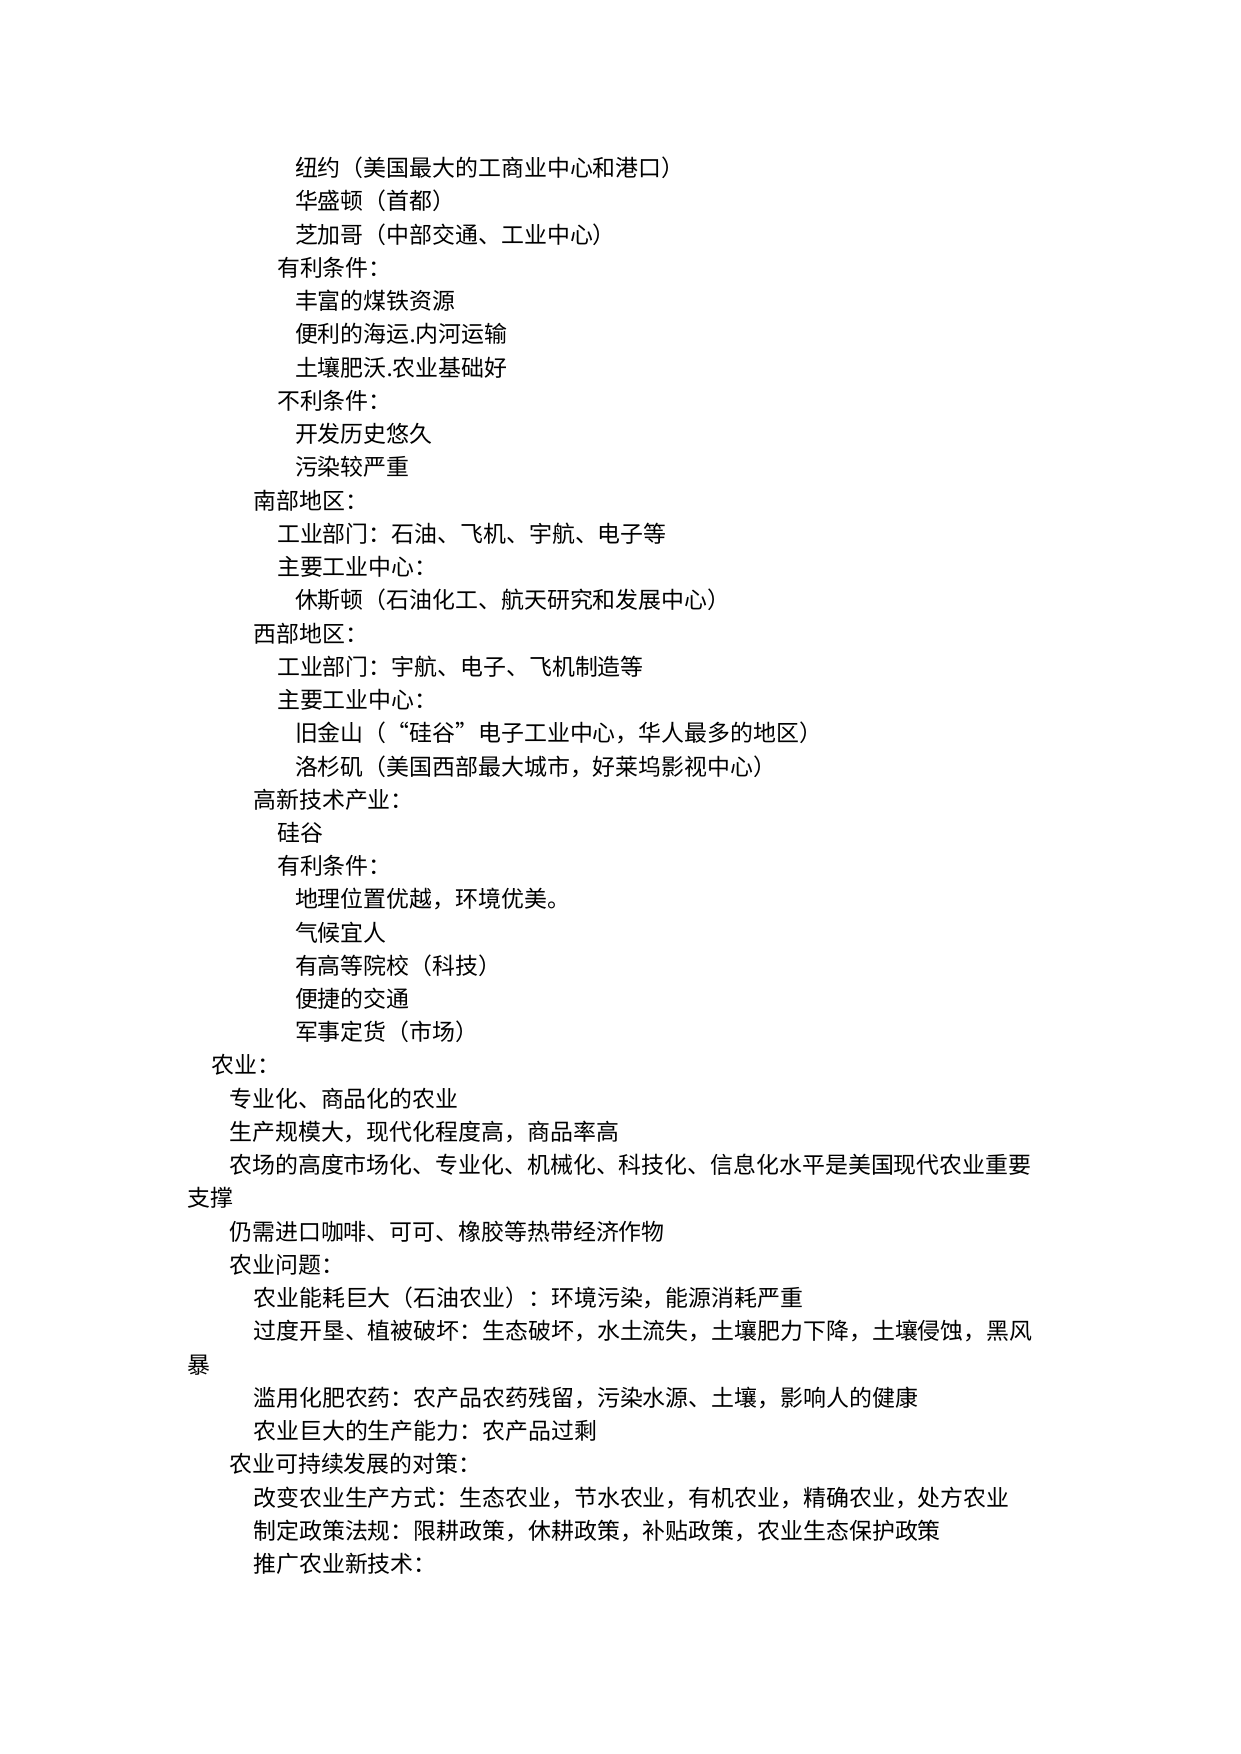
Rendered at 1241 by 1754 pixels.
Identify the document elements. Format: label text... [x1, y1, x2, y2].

text 工业部门：宇航、电子、飞机制造等 [187, 649, 1053, 682]
text 农业能耗巨大（石油农业）：环境污染，能源消耗严重 [187, 1280, 1053, 1313]
text 农业问题： [187, 1247, 1053, 1280]
text 农业巨大的生产能力：农产品过剩 [187, 1413, 1053, 1446]
text 军事定货（市场） [187, 1014, 1053, 1047]
text 西部地区： [187, 615, 1053, 649]
text 仍需进口咖啡、可可、橡胶等热带经济作物 [187, 1213, 1053, 1247]
text 芝加哥（中部交通、工业中心） [187, 216, 1053, 250]
text 华盛顿（首都） [187, 183, 1053, 216]
text 气候宜人 [187, 914, 1053, 948]
text 改变农业生产方式：生态农业，节水农业，有机农业，精确农业，处方农业 [187, 1479, 1053, 1513]
text 制定政策法规：限耕政策，休耕政策，补贴政策，农业生态保护政策 [187, 1513, 1053, 1546]
text 南部地区： [187, 482, 1053, 516]
text 污染较严重 [187, 449, 1053, 482]
text 农场的高度市场化、专业化、机械化、科技化、信息化水平是美国现代农业重要支撑 [187, 1147, 1053, 1213]
text 农业： [187, 1047, 1053, 1081]
text 旧金山（“硅谷”电子工业中心，华人最多的地区） [187, 715, 1053, 748]
text 有利条件： [187, 848, 1053, 881]
text 推广农业新技术： [187, 1546, 1053, 1579]
text 地理位置优越，环境优美。 [187, 881, 1053, 914]
text 不利条件： [187, 383, 1053, 416]
text 过度开垦、植被破坏：生态破坏，水土流失，土壤肥力下降，土壤侵蚀，黑风暴 [187, 1313, 1053, 1380]
text 有高等院校（科技） [187, 948, 1053, 981]
text 滥用化肥农药：农产品农药残留，污染水源、土壤，影响人的健康 [187, 1380, 1053, 1413]
text 纽约（美国最大的工商业中心和港口） [187, 150, 1053, 183]
text 生产规模大，现代化程度高，商品率高 [187, 1114, 1053, 1147]
text 硅谷 [187, 815, 1053, 848]
text 农业可持续发展的对策： [187, 1446, 1053, 1479]
text 休斯顿（石油化工、航天研究和发展中心） [187, 582, 1053, 615]
text 开发历史悠久 [187, 416, 1053, 449]
text 高新技术产业： [187, 782, 1053, 815]
text 土壤肥沃.农业基础好 [187, 349, 1053, 383]
text 工业部门：石油、飞机、宇航、电子等 [187, 516, 1053, 549]
text 主要工业中心： [187, 549, 1053, 582]
text 主要工业中心： [187, 682, 1053, 715]
text 便捷的交通 [187, 981, 1053, 1014]
text 有利条件： [187, 250, 1053, 283]
text 丰富的煤铁资源 [187, 283, 1053, 316]
text 便利的海运.内河运输 [187, 316, 1053, 349]
text 洛杉矶（美国西部最大城市，好莱坞影视中心） [187, 748, 1053, 782]
text 专业化、商品化的农业 [187, 1081, 1053, 1114]
